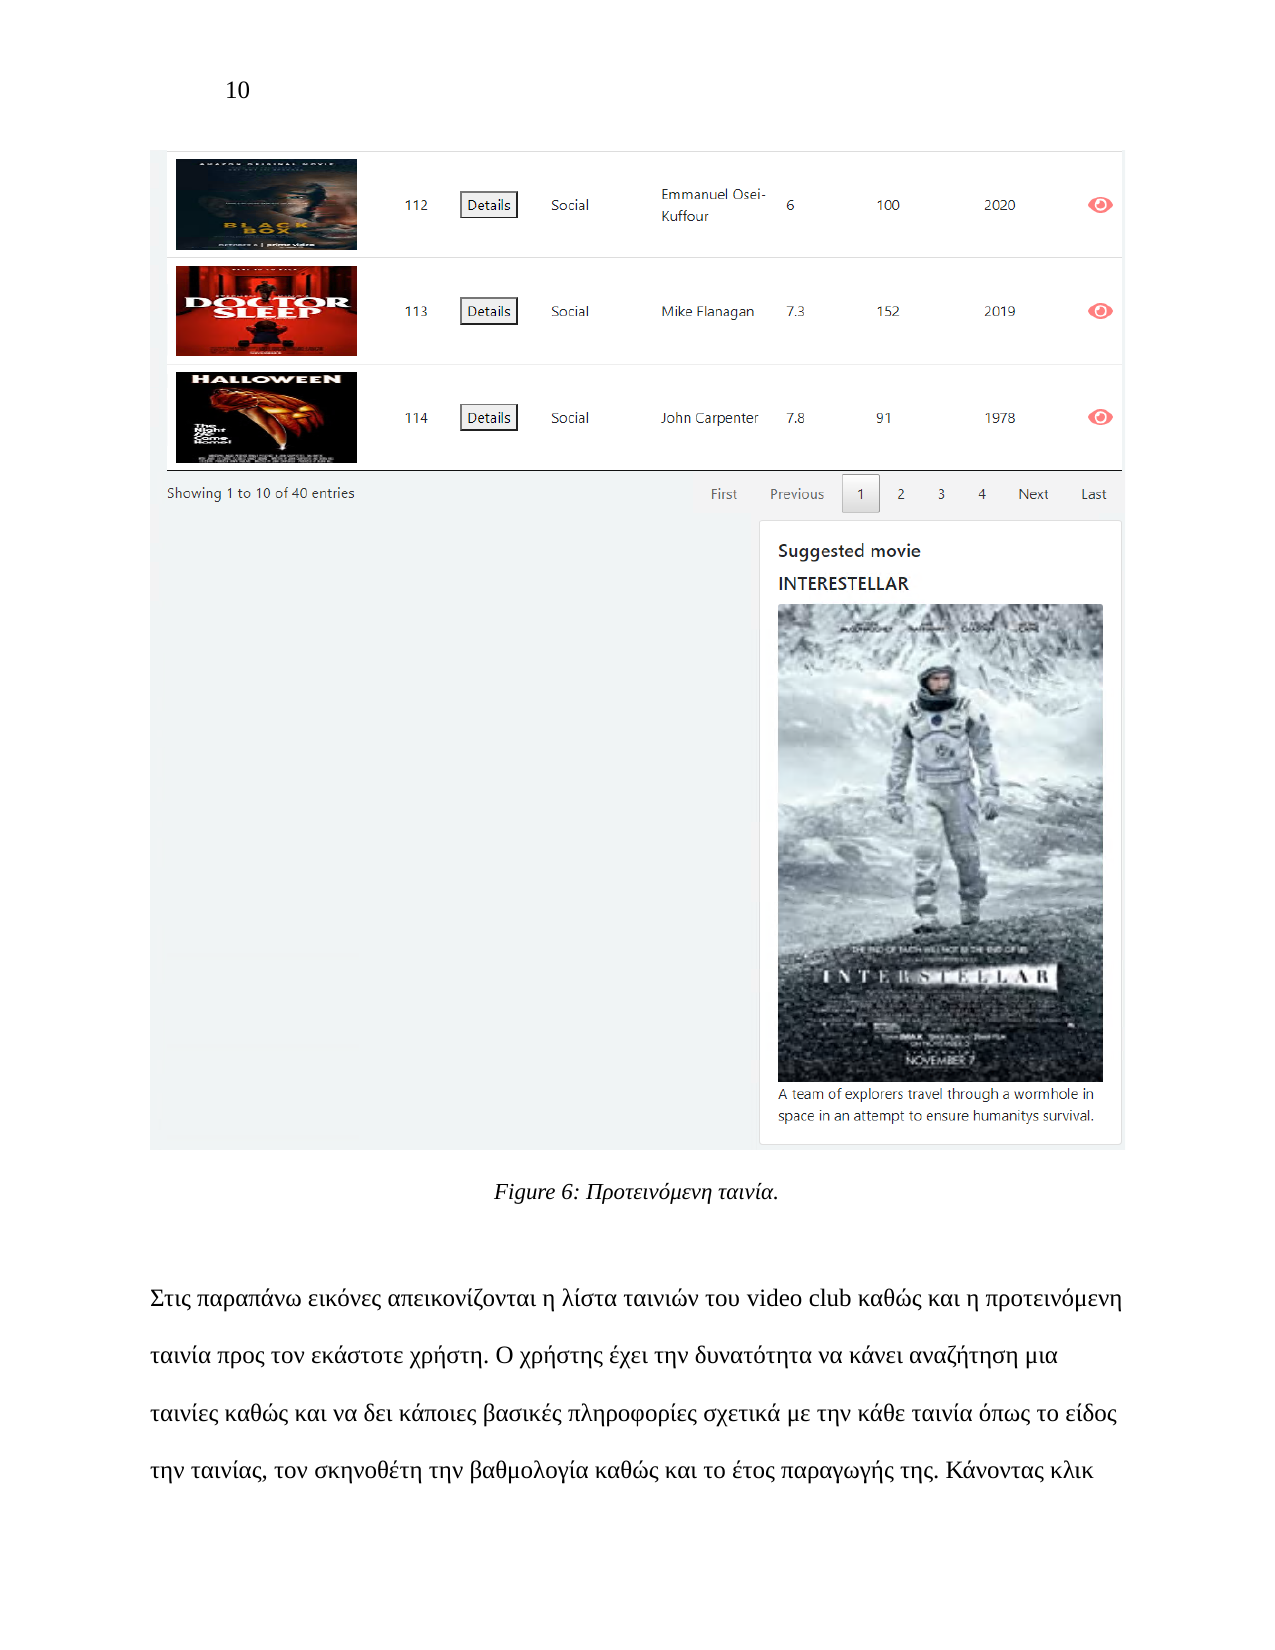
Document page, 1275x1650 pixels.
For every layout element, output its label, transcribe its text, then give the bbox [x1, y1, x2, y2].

picture [150, 150, 1125, 1150]
text Figure 6: Προτεινόμενη ταινία. [150, 1178, 1125, 1204]
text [150, 1283, 1125, 1484]
